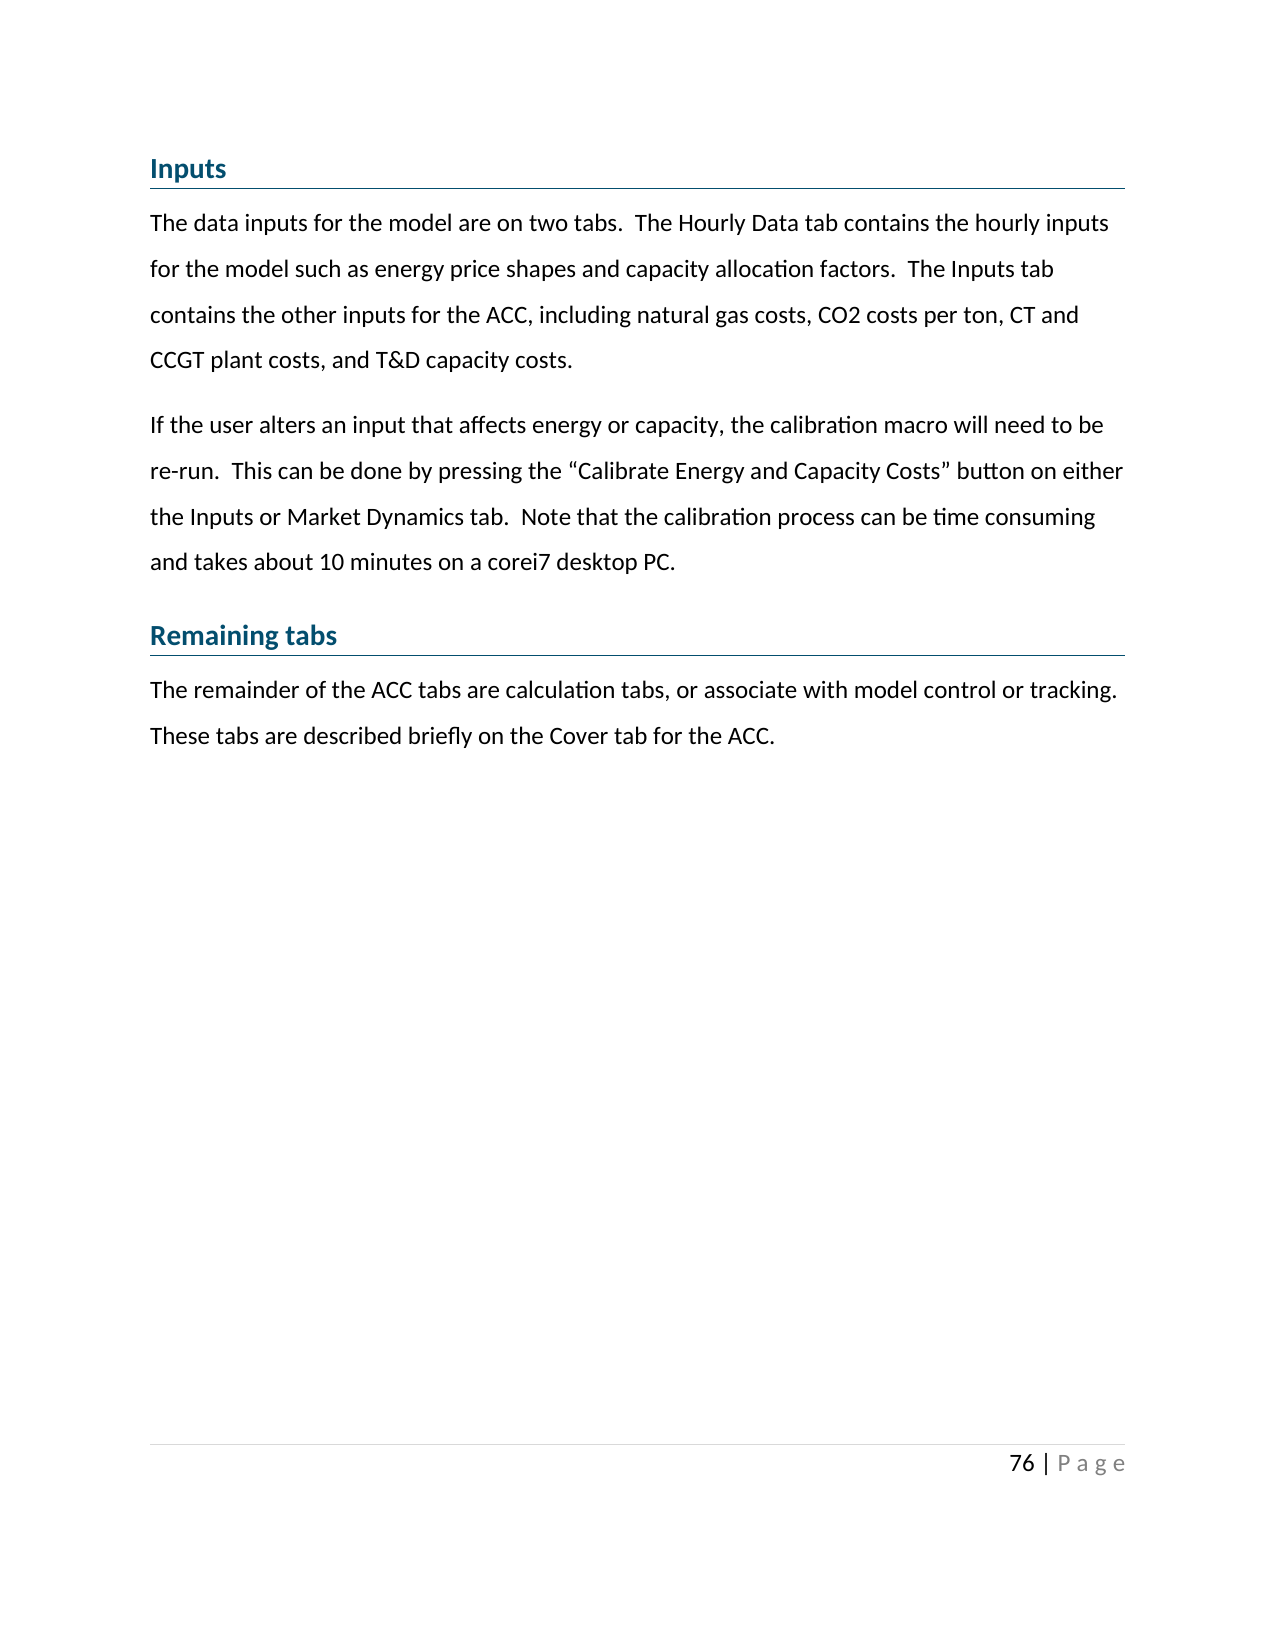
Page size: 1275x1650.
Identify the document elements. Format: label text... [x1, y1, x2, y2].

text The data inputs for the model are on two tabs. The Hourly Data tab contains the hourly inputs for the model such as energy price shapes and capacity allocation factors. The Inputs tab contains the other inputs for the ACC, including natural gas costs, CO2 costs per ton, CT and CCGT plant costs, and T&D capacity costs. [150, 207, 1125, 375]
subtitle Inputs [150, 150, 1125, 188]
subtitle Remaining tabs [150, 617, 1125, 655]
text If the user alters an input that affects energy or capacity, the calibration macro will need to be re-run. This can be done by pressing the “Calibrate Energy and Capacity Costs” button on either the Inputs or Market Dynamics tab. Note that the calibration process can be time consuming and takes about 10 minutes on a corei7 desktop PC. [150, 409, 1125, 577]
text The remainder of the ACC tabs are calculation tabs, or associate with model control or tracking. These tabs are described briefly on the Cover tab for the ACC. [150, 674, 1125, 751]
